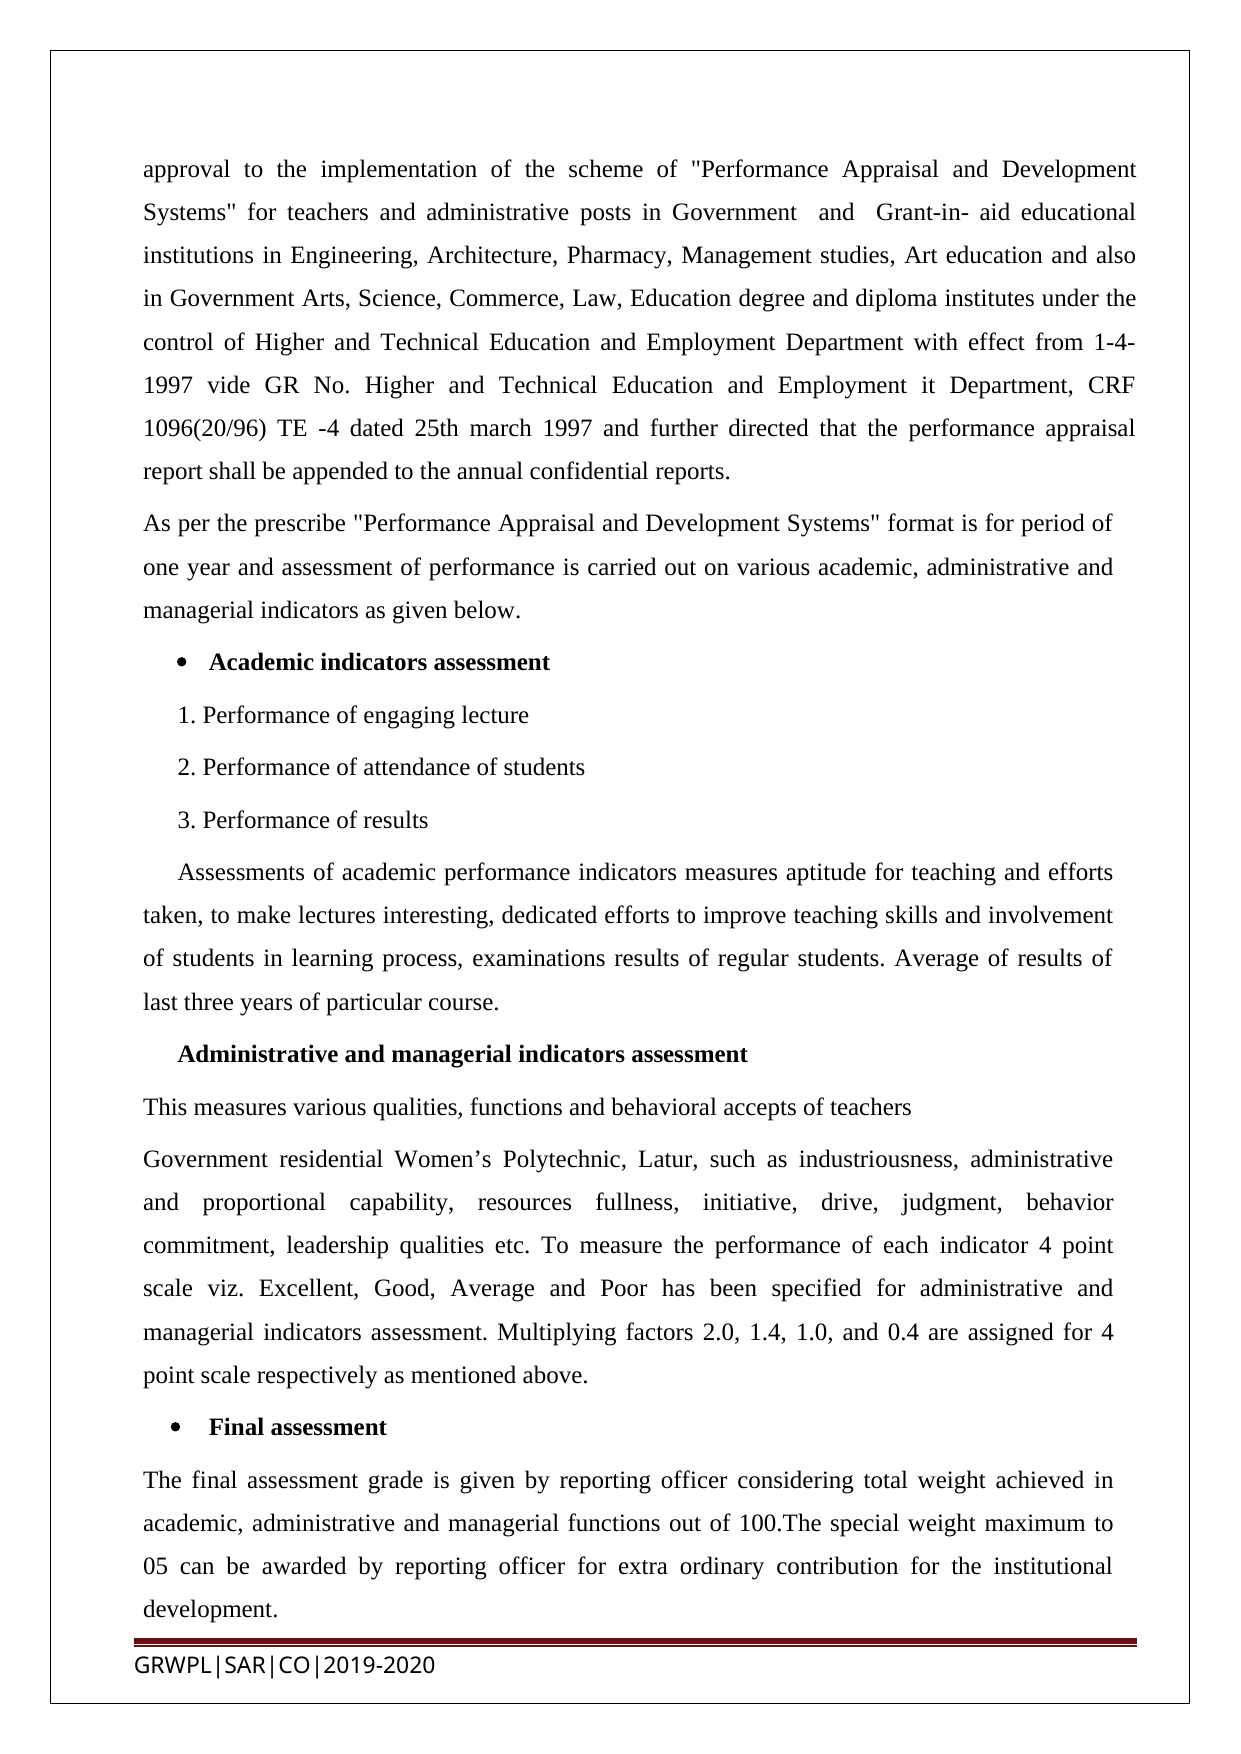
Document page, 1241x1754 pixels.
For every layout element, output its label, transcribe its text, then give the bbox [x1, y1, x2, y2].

text The final assessment grade is given by reporting officer considering total weight achieved in academic, administrative and managerial functions out of 100.The special weight maximum to 05 can be awarded by reporting officer for extra ordinary contribution for the institutional development. [143, 1465, 1114, 1623]
text This measures various qualities, functions and behavioral accepts of teachers [143, 1092, 1114, 1120]
text As per the prescribe "Performance Appraisal and Development Systems" format is for period of one year and assessment of performance is carried out on various academic, administrative and managerial indicators as given below. [143, 508, 1114, 623]
list Final assessment [171, 1412, 1114, 1441]
text Administrative and managerial indicators assessment [143, 1039, 1114, 1068]
list Academic indicators assessment [143, 647, 1114, 676]
text Government residential Women’s Polytechnic, Latur, such as industriousness, administrative and proportional capability, resources fullness, initiative, drive, judgment, behavior commitment, leadership qualities etc. To measure the performance of each indicator 4 point scale viz. Excellent, Good, Average and Poor has been specified for administrative and managerial indicators assessment. Multiplying factors 2.0, 1.4, 1.0, and 0.4 are assigned for 4 point scale respectively as mentioned above. [143, 1144, 1114, 1388]
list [143, 154, 1137, 485]
text 1. Performance of engaging lecture [143, 700, 1114, 728]
text 3. Performance of results [143, 805, 1114, 833]
text 2. Performance of attendance of students [143, 752, 1114, 781]
text Assessments of academic performance indicators measures aptitude for teaching and efforts taken, to make lectures interesting, dedicated efforts to improve teaching skills and involvement of students in learning process, examinations results of regular students. Average of results of last three years of particular course. [143, 857, 1114, 1015]
